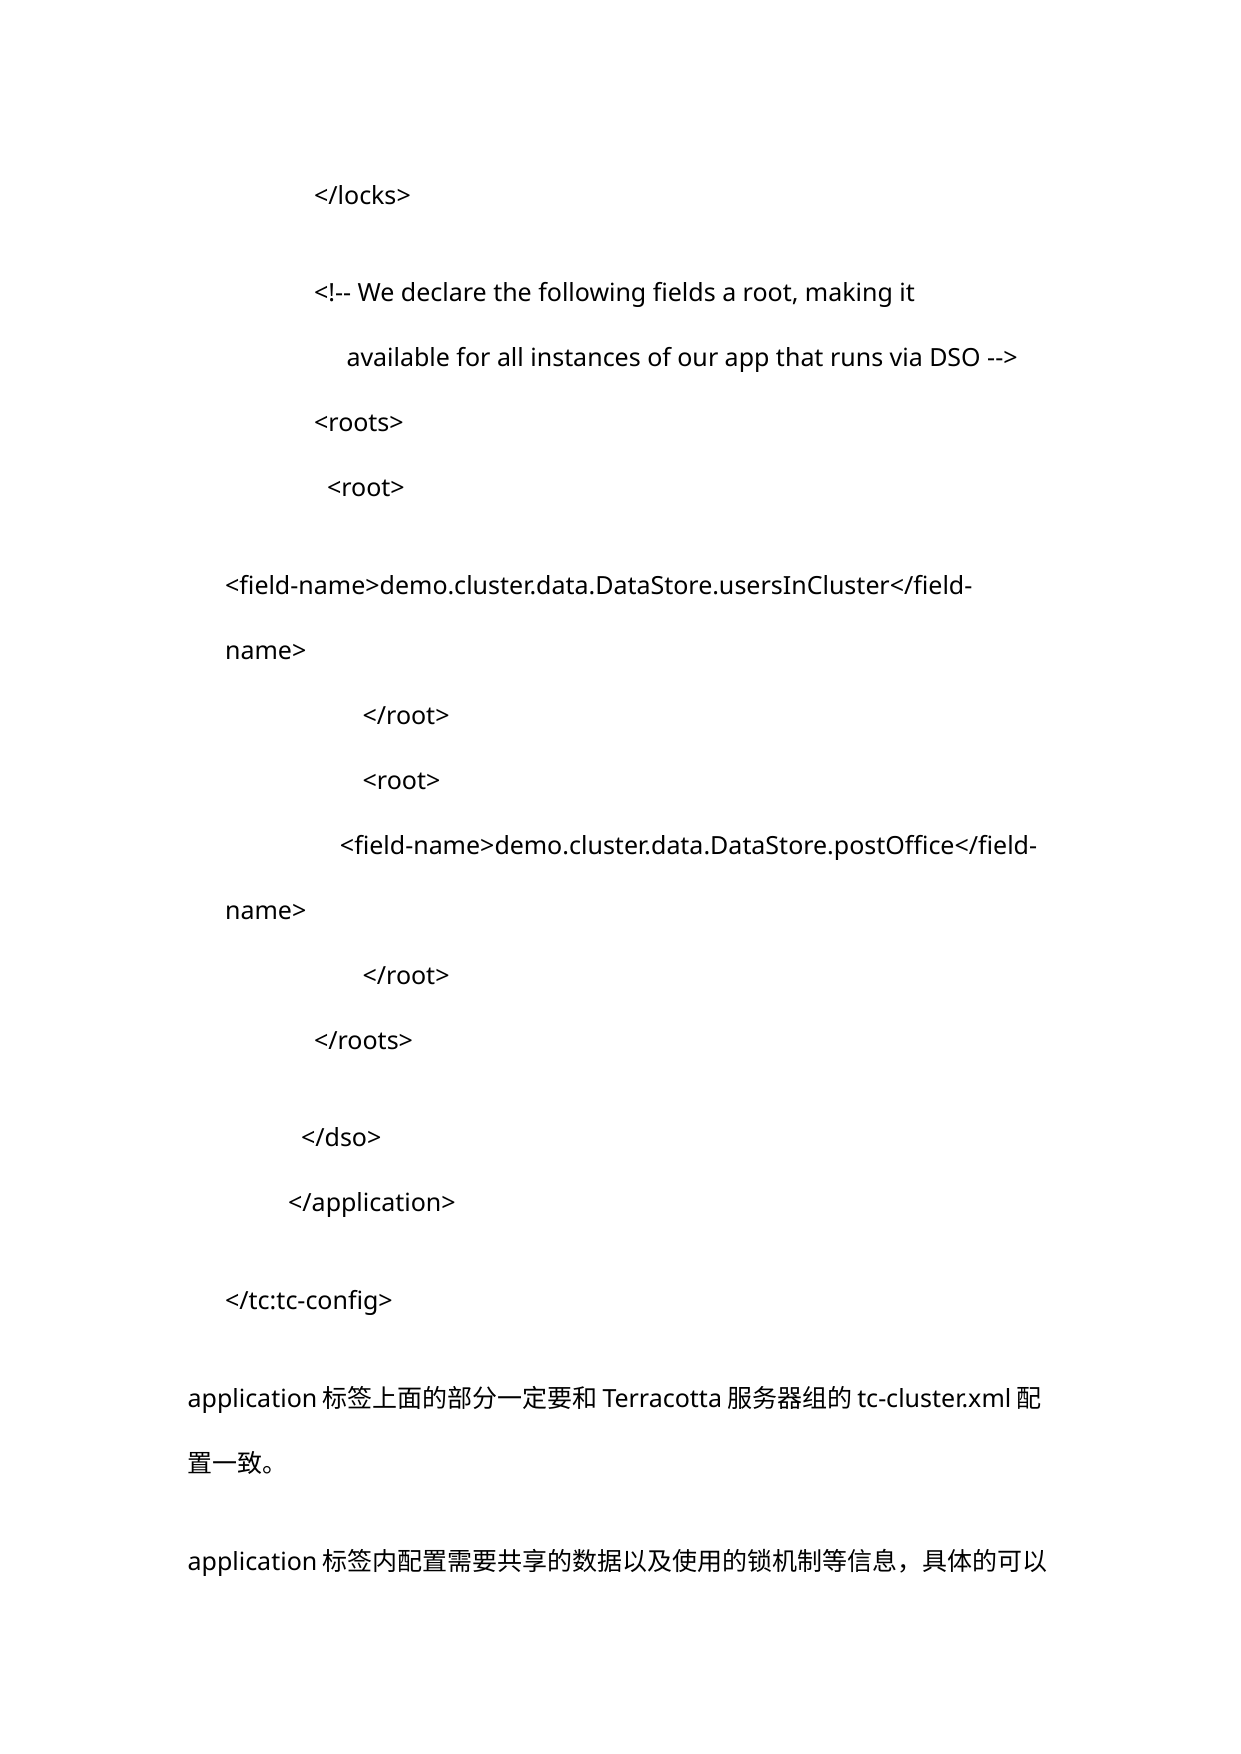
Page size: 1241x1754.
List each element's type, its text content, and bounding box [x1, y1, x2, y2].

list <root> [225, 747, 1053, 812]
list <roots> [225, 389, 1053, 454]
list <field-name>demo.cluster.data.DataStore.postOffice</field-name> [225, 812, 1053, 942]
list available for all instances of our app that runs via DSO --> [225, 324, 1053, 389]
list </root> [225, 682, 1053, 747]
list </tc:tc-config> [225, 1267, 1053, 1332]
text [187, 1527, 1053, 1592]
list </locks> [225, 162, 1053, 227]
list <root> [225, 454, 1053, 519]
list </root> [225, 942, 1053, 1007]
list </dso> [225, 1104, 1053, 1169]
list </roots> [225, 1007, 1053, 1072]
list <!-- We declare the following fields a root, making it [225, 259, 1053, 324]
list <field-name>demo.cluster.data.DataStore.usersInCluster</field-name> [225, 519, 1053, 682]
text application标签上面的部分一定要和Terracotta服务器组的tc-cluster.xml配置一致。 [187, 1364, 1053, 1494]
list </application> [225, 1169, 1053, 1234]
